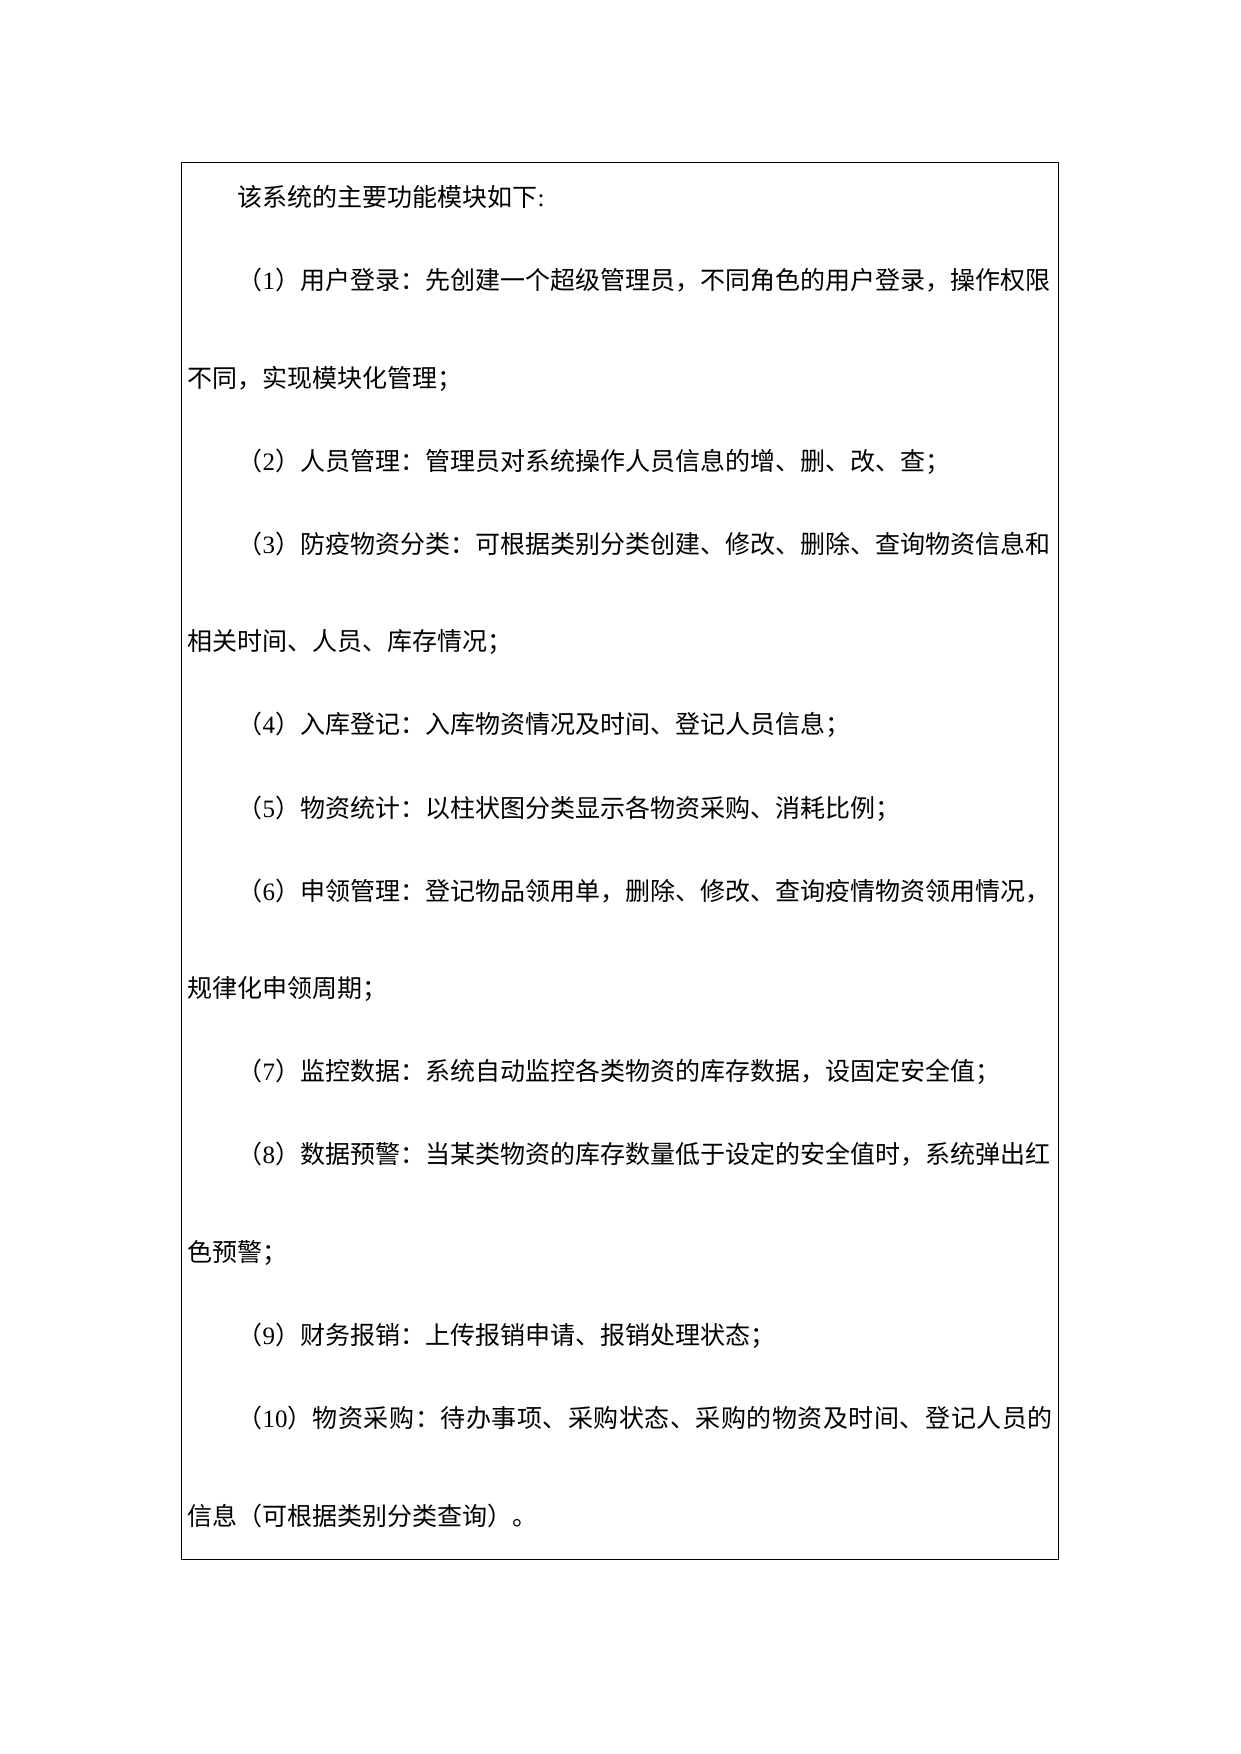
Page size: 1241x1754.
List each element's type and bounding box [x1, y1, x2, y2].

table_cell [182, 163, 1058, 1559]
